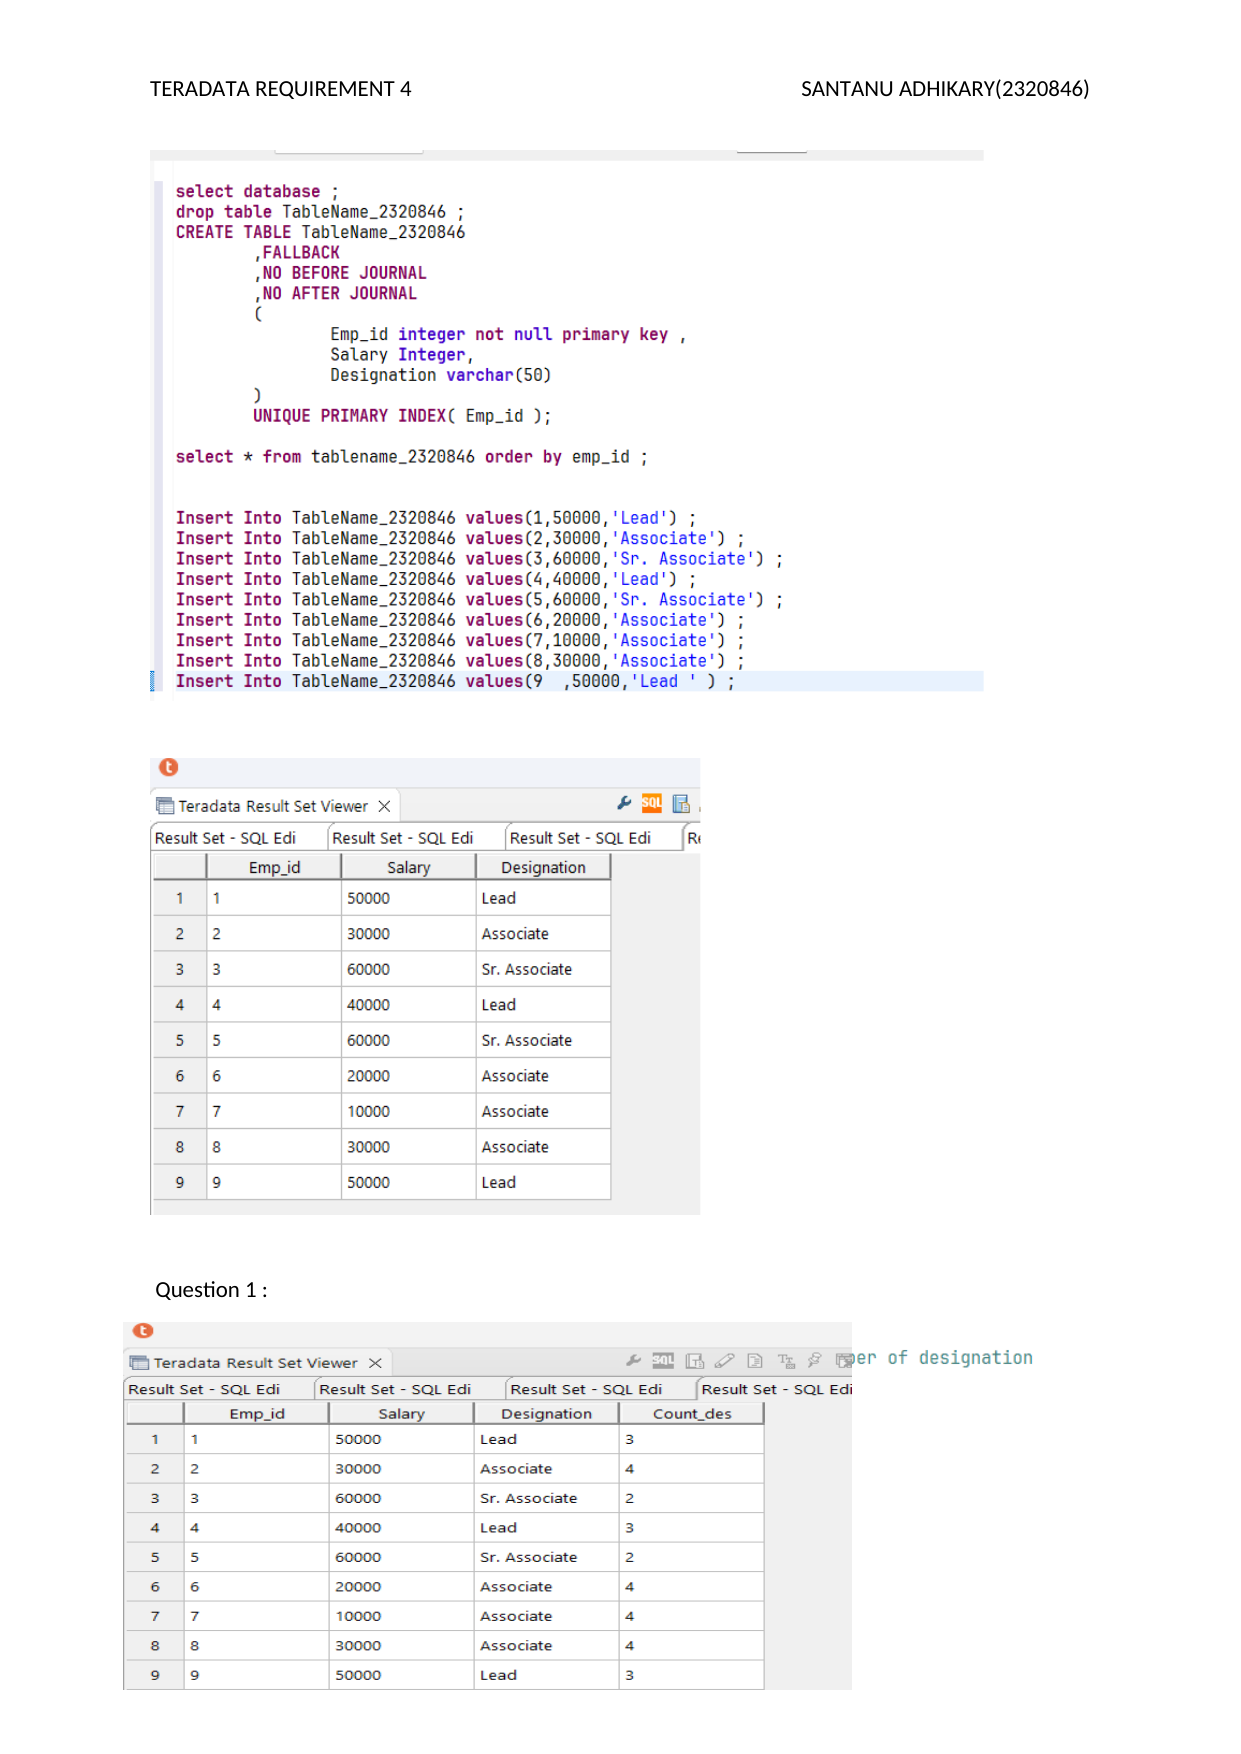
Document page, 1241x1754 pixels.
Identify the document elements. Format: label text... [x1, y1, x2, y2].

picture [150, 758, 701, 1215]
picture [150, 150, 984, 701]
text Question 1 : [150, 1275, 1090, 1303]
picture [123, 1313, 1068, 1690]
